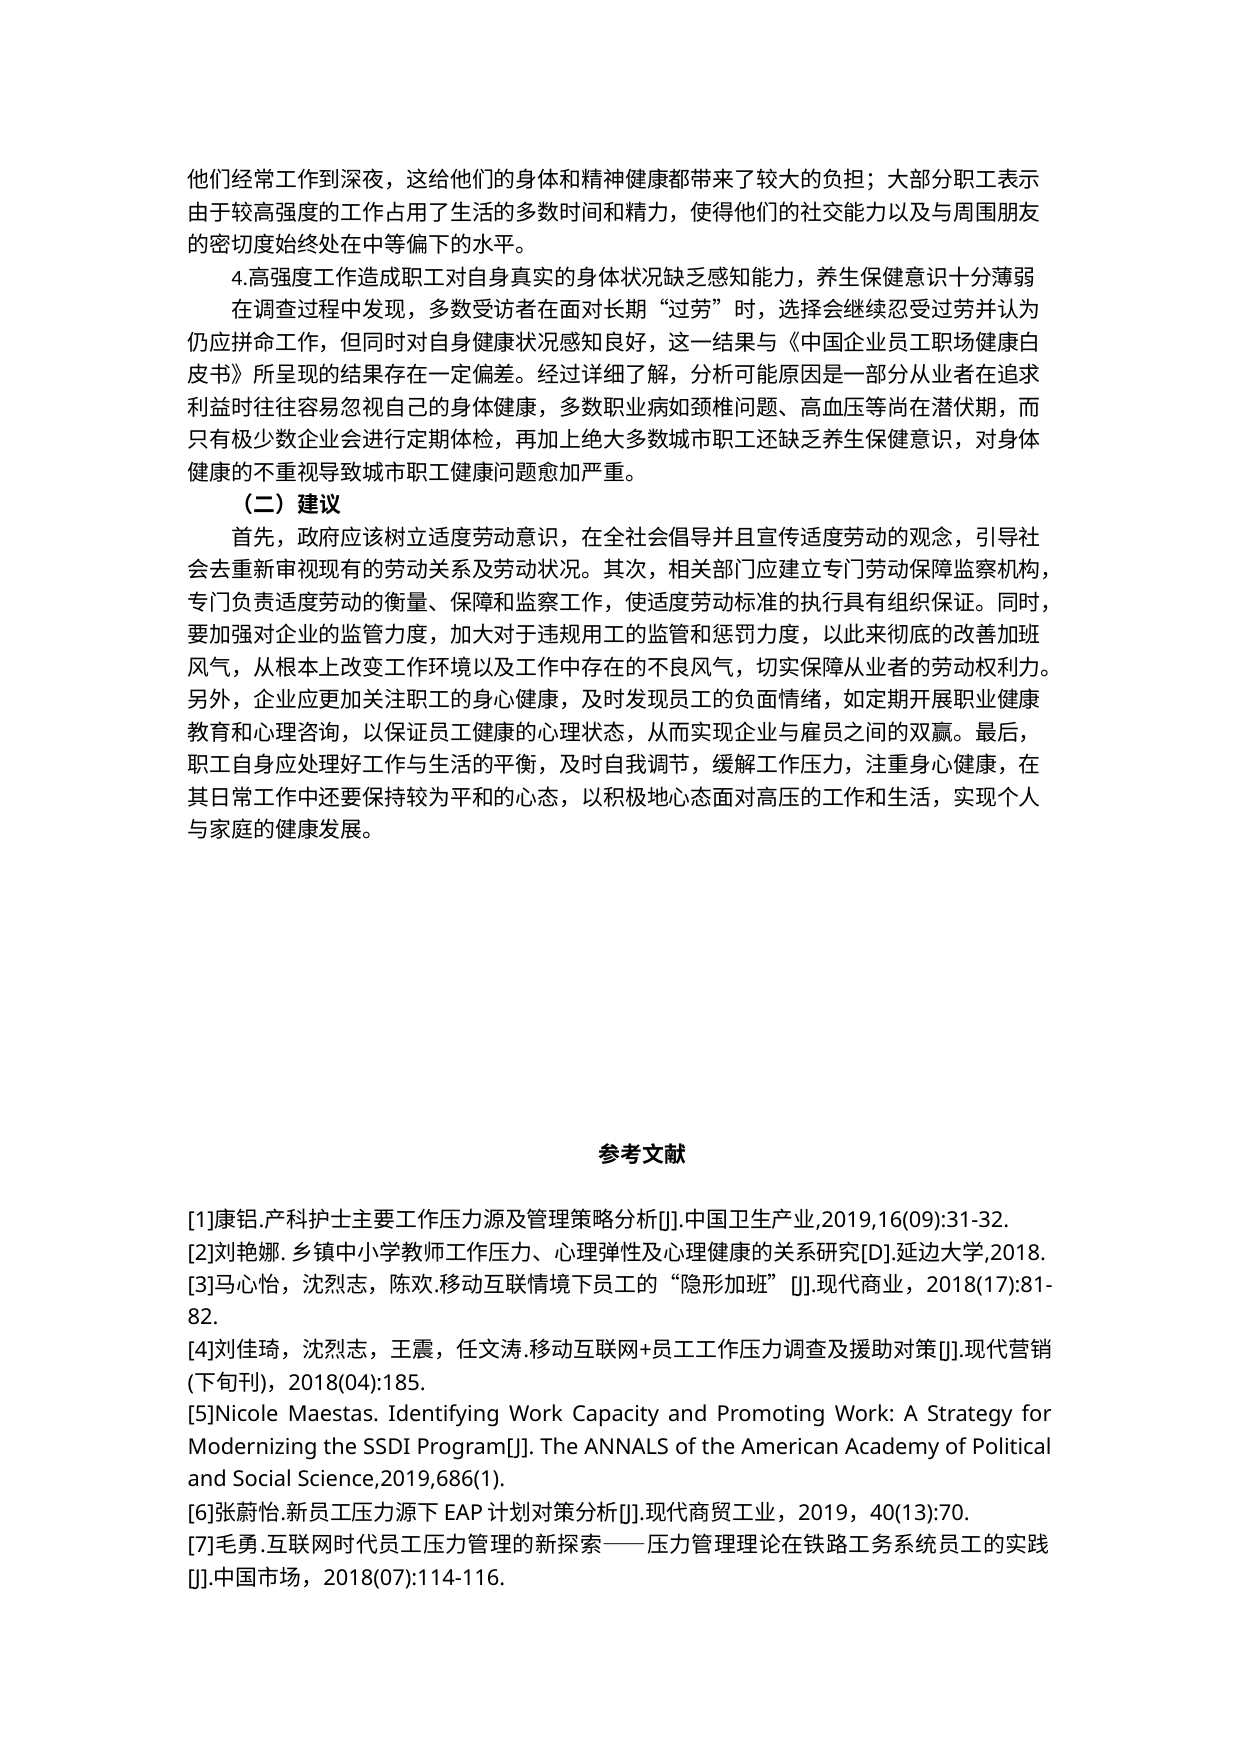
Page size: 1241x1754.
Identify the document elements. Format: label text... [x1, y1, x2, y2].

list 在调查过程中发现，多数受访者在面对长期“过劳”时，选择会继续忍受过劳并认为仍应拼命工作，但同时对自身健康状况感知良好，这一结果与《中国企业员工职场健康白皮书》所呈现的结果存在一定偏差。经过详细了解，分析可能原因是一部分从业者在追求利益时往往容易忽视自己的身体健康，多数职业病如颈椎问题、高血压等尚在潜伏期，而只有极少数企业会进行定期体检，再加上绝大多数城市职工还缺乏养生保健意识，对身体健康的不重视导致城市职工健康问题愈加严重。 [187, 292, 1053, 487]
text [3]马心怡，沈烈志，陈欢.移动互联情境下员工的“隐形加班”[J].现代商业，2018(17):81-82. [187, 1267, 1053, 1332]
text [1]康铝.产科护士主要工作压力源及管理策略分析[J].中国卫生产业,2019,16(09):31-32. [187, 1202, 1053, 1234]
list 参考文献 [231, 1137, 1053, 1169]
text [7]毛勇.互联网时代员工压力管理的新探索——压力管理理论在铁路工务系统员工的实践[J].中国市场，2018(07):114-116. [187, 1527, 1053, 1592]
text [4]刘佳琦，沈烈志，王震，任文涛.移动互联网+员工工作压力调查及援助对策[J].现代营销(下旬刊)，2018(04):185. [187, 1332, 1053, 1397]
text [5]Nicole Maestas. Identifying Work Capacity and Promoting Work: A Strategy for Modernizing the SSDI Program[J]. The ANNALS of the American Academy of Political and Social Science,2019,686(1). [187, 1397, 1053, 1494]
list 4.高强度工作造成职工对自身真实的身体状况缺乏感知能力，养生保健意识十分薄弱 [187, 259, 1053, 292]
text [2]刘艳娜. 乡镇中小学教师工作压力、心理弹性及心理健康的关系研究[D].延边大学,2018. [187, 1234, 1053, 1267]
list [187, 162, 1053, 259]
list （二）建议 [187, 487, 1053, 519]
list 首先，政府应该树立适度劳动意识，在全社会倡导并且宣传适度劳动的观念，引导社会去重新审视现有的劳动关系及劳动状况。其次，相关部门应建立专门劳动保障监察机构，专门负责适度劳动的衡量、保障和监察工作，使适度劳动标准的执行具有组织保证。同时，要加强对企业的监管力度，加大对于违规用工的监管和惩罚力度，以此来彻底的改善加班风气，从根本上改变工作环境以及工作中存在的不良风气，切实保障从业者的劳动权利力。另外，企业应更加关注职工的身心健康，及时发现员工的负面情绪，如定期开展职业健康教育和心理咨询，以保证员工健康的心理状态，从而实现企业与雇员之间的双赢。最后，职工自身应处理好工作与生活的平衡，及时自我调节，缓解工作压力，注重身心健康，在其日常工作中还要保持较为平和的心态，以积极地心态面对高压的工作和生活，实现个人与家庭的健康发展。 [187, 519, 1053, 844]
text [6]张蔚怡.新员工压力源下EAP计划对策分析[J].现代商贸工业，2019，40(13):70. [187, 1494, 1053, 1527]
